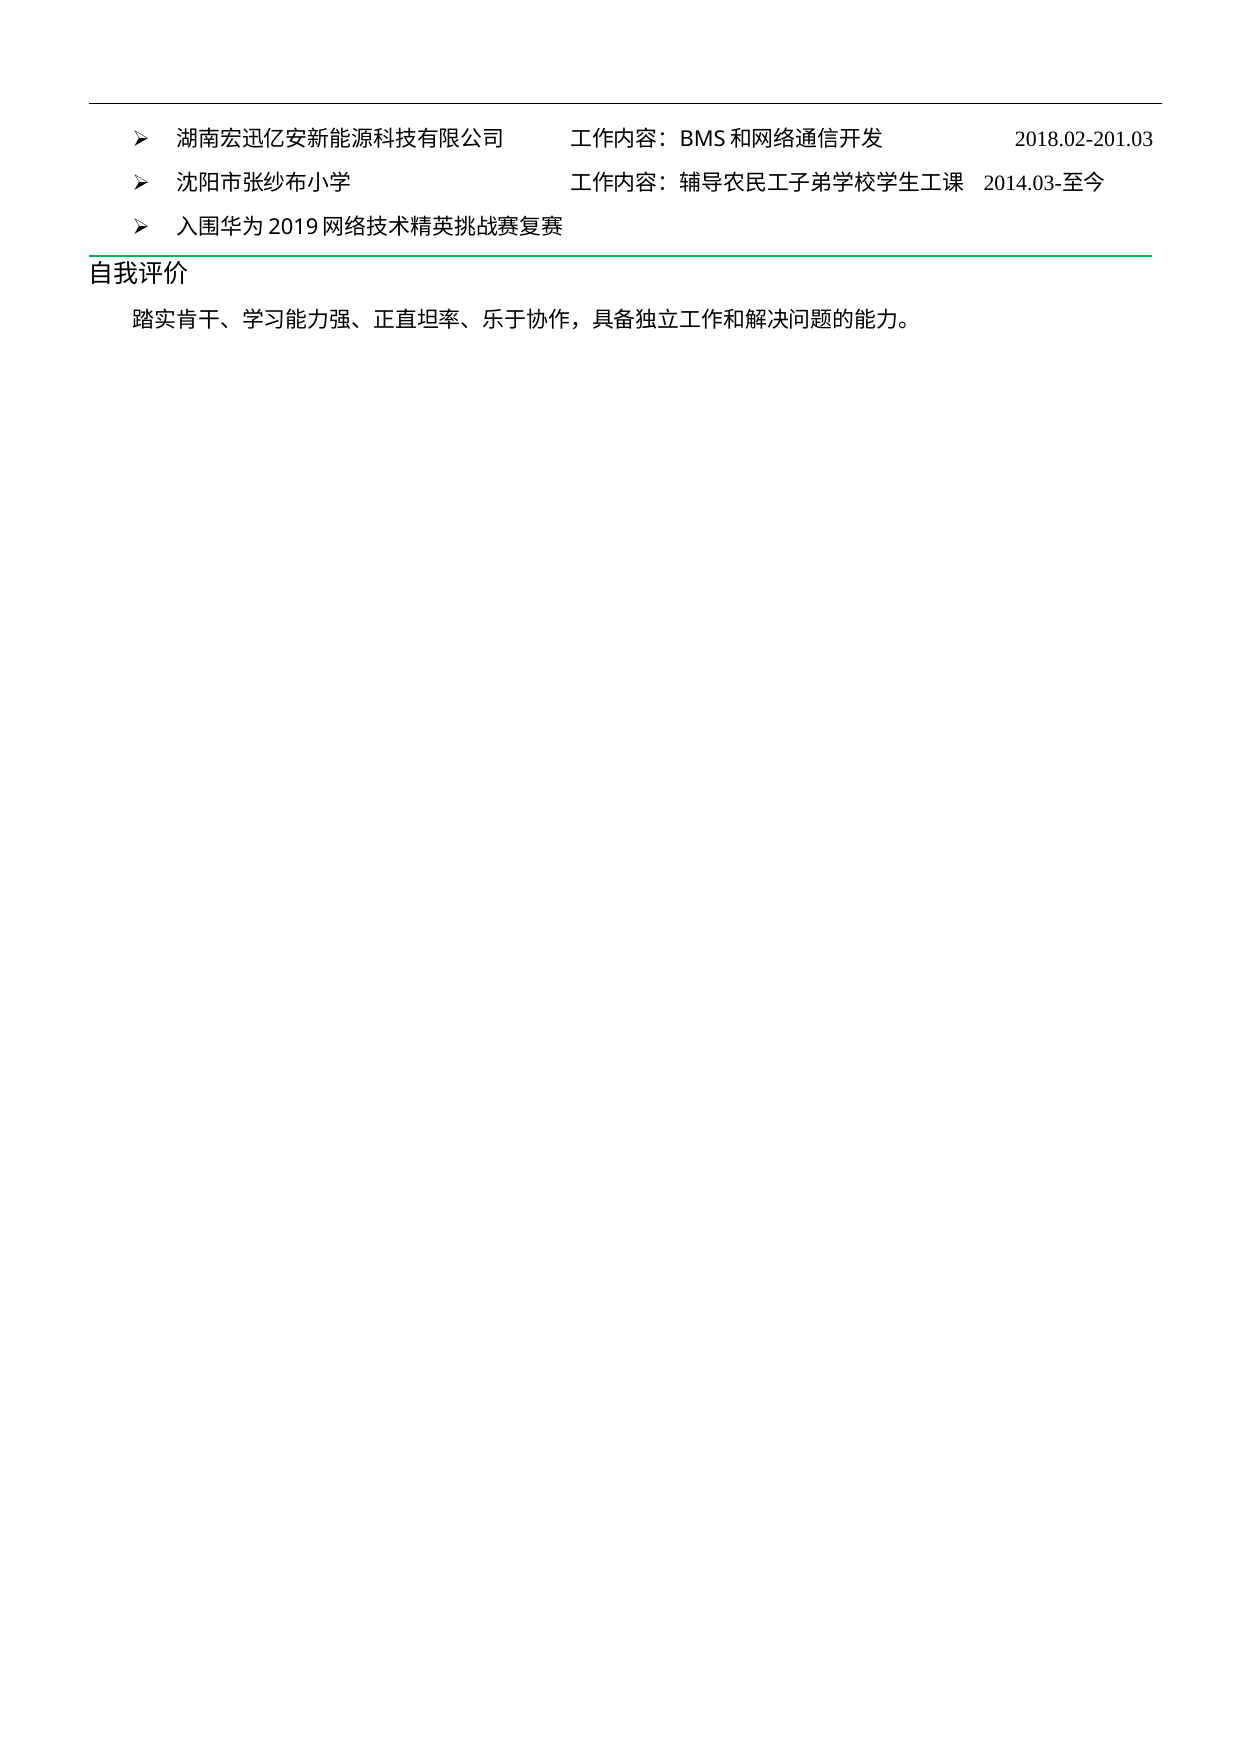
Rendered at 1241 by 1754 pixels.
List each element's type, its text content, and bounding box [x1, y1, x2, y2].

list 沈阳市张纱布小学 工作内容：辅导农民工子弟学校学生工课 2014.03-至今 [89, 165, 1162, 197]
text 自我评价 [89, 253, 1162, 290]
list 入围华为2019网络技术精英挑战赛复赛 [89, 209, 1162, 241]
text 踏实肯干、学习能力强、正直坦率、乐于协作，具备独立工作和解决问题的能力。 [89, 302, 1162, 334]
list 湖南宏迅亿安新能源科技有限公司 工作内容：BMS和网络通信开发 2018.02-201.03 [89, 121, 1162, 153]
